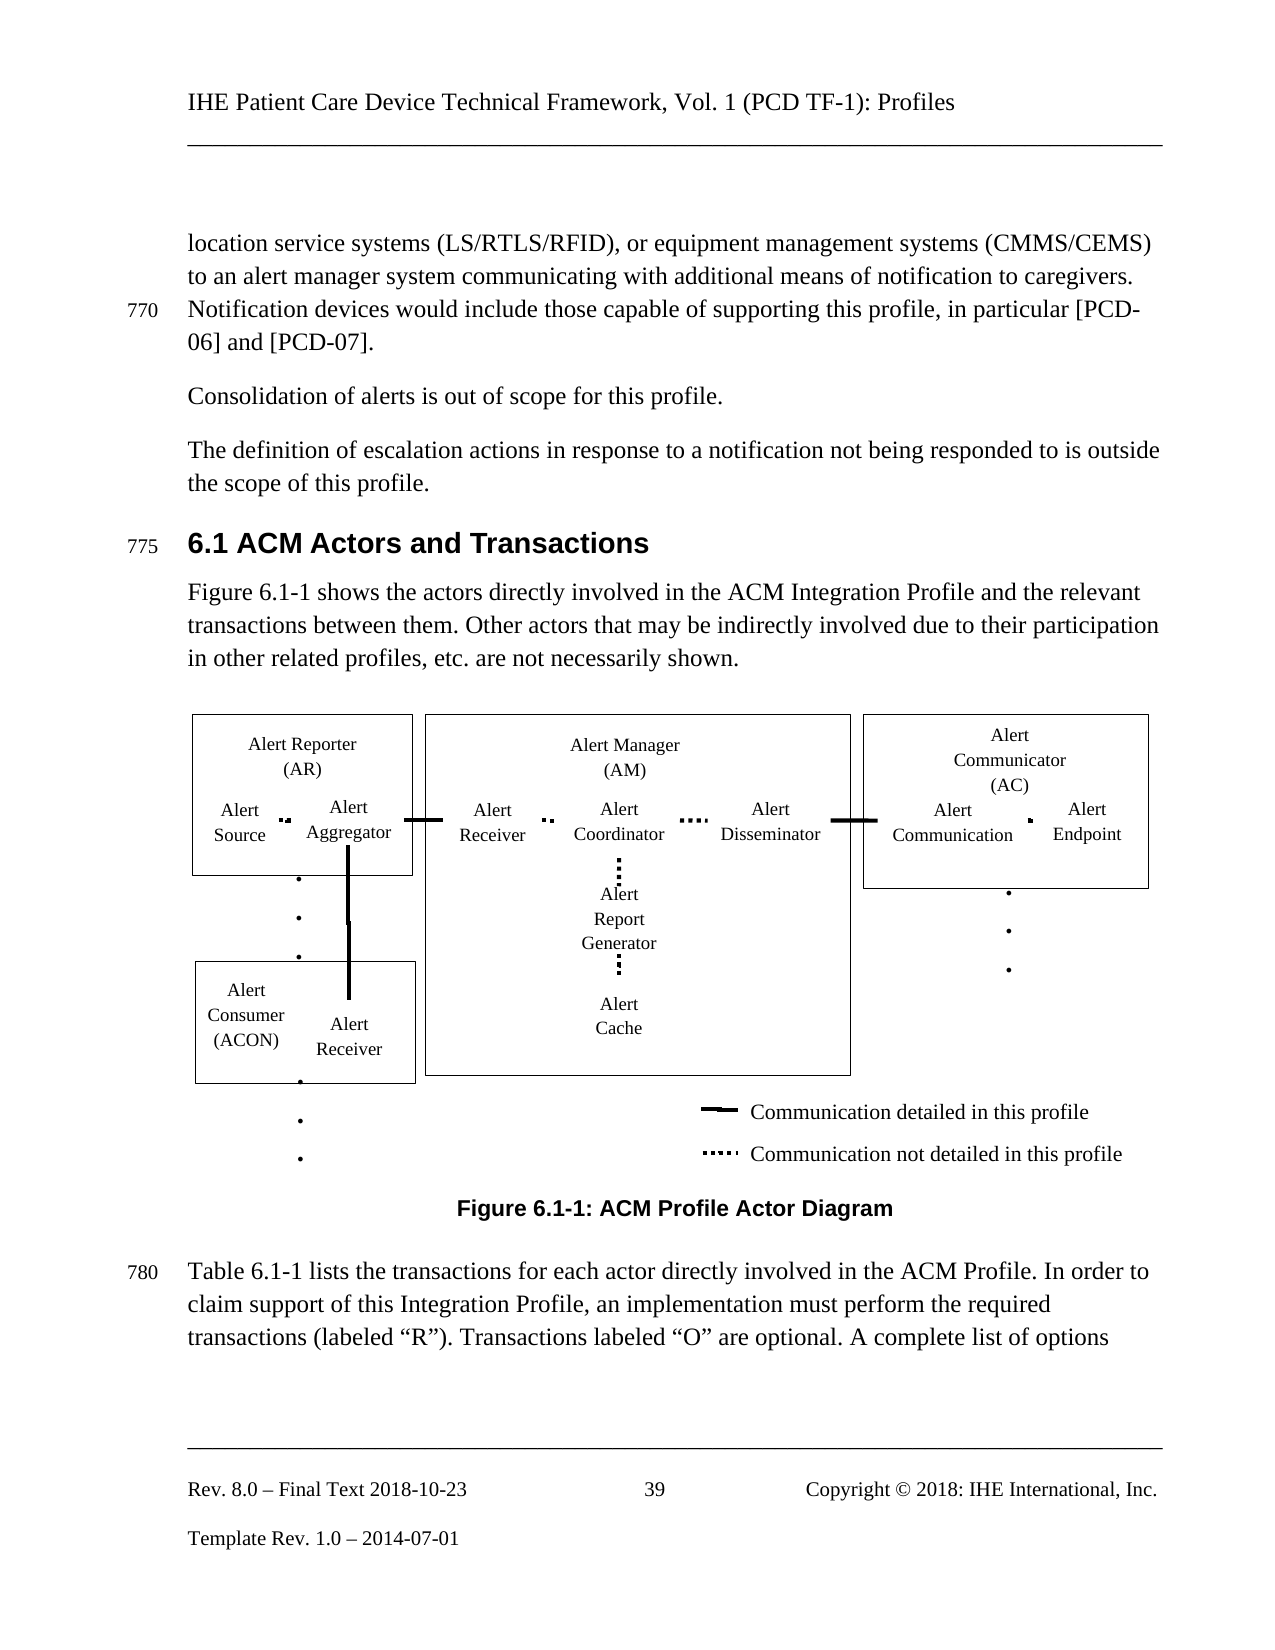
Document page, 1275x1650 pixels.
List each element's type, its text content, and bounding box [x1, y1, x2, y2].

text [187, 228, 1162, 356]
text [187, 1256, 1162, 1351]
title Figure 6.1-1: ACM Profile Actor Diagram [187, 697, 1162, 1221]
text Figure 6.1-1 shows the actors directly involved in the ACM Integration Profile and the relevant transactions between them. Other actors that may be indirectly involved due to their participation in other related profiles, etc. are not necessarily shown. [187, 577, 1162, 672]
text Consolidation of alerts is out of scope for this profile. [187, 381, 1162, 410]
subtitle ACM Actors and Transactions [187, 526, 1162, 559]
text The definition of escalation actions in response to a notification not being responded to is outside the scope of this profile. [187, 435, 1162, 497]
